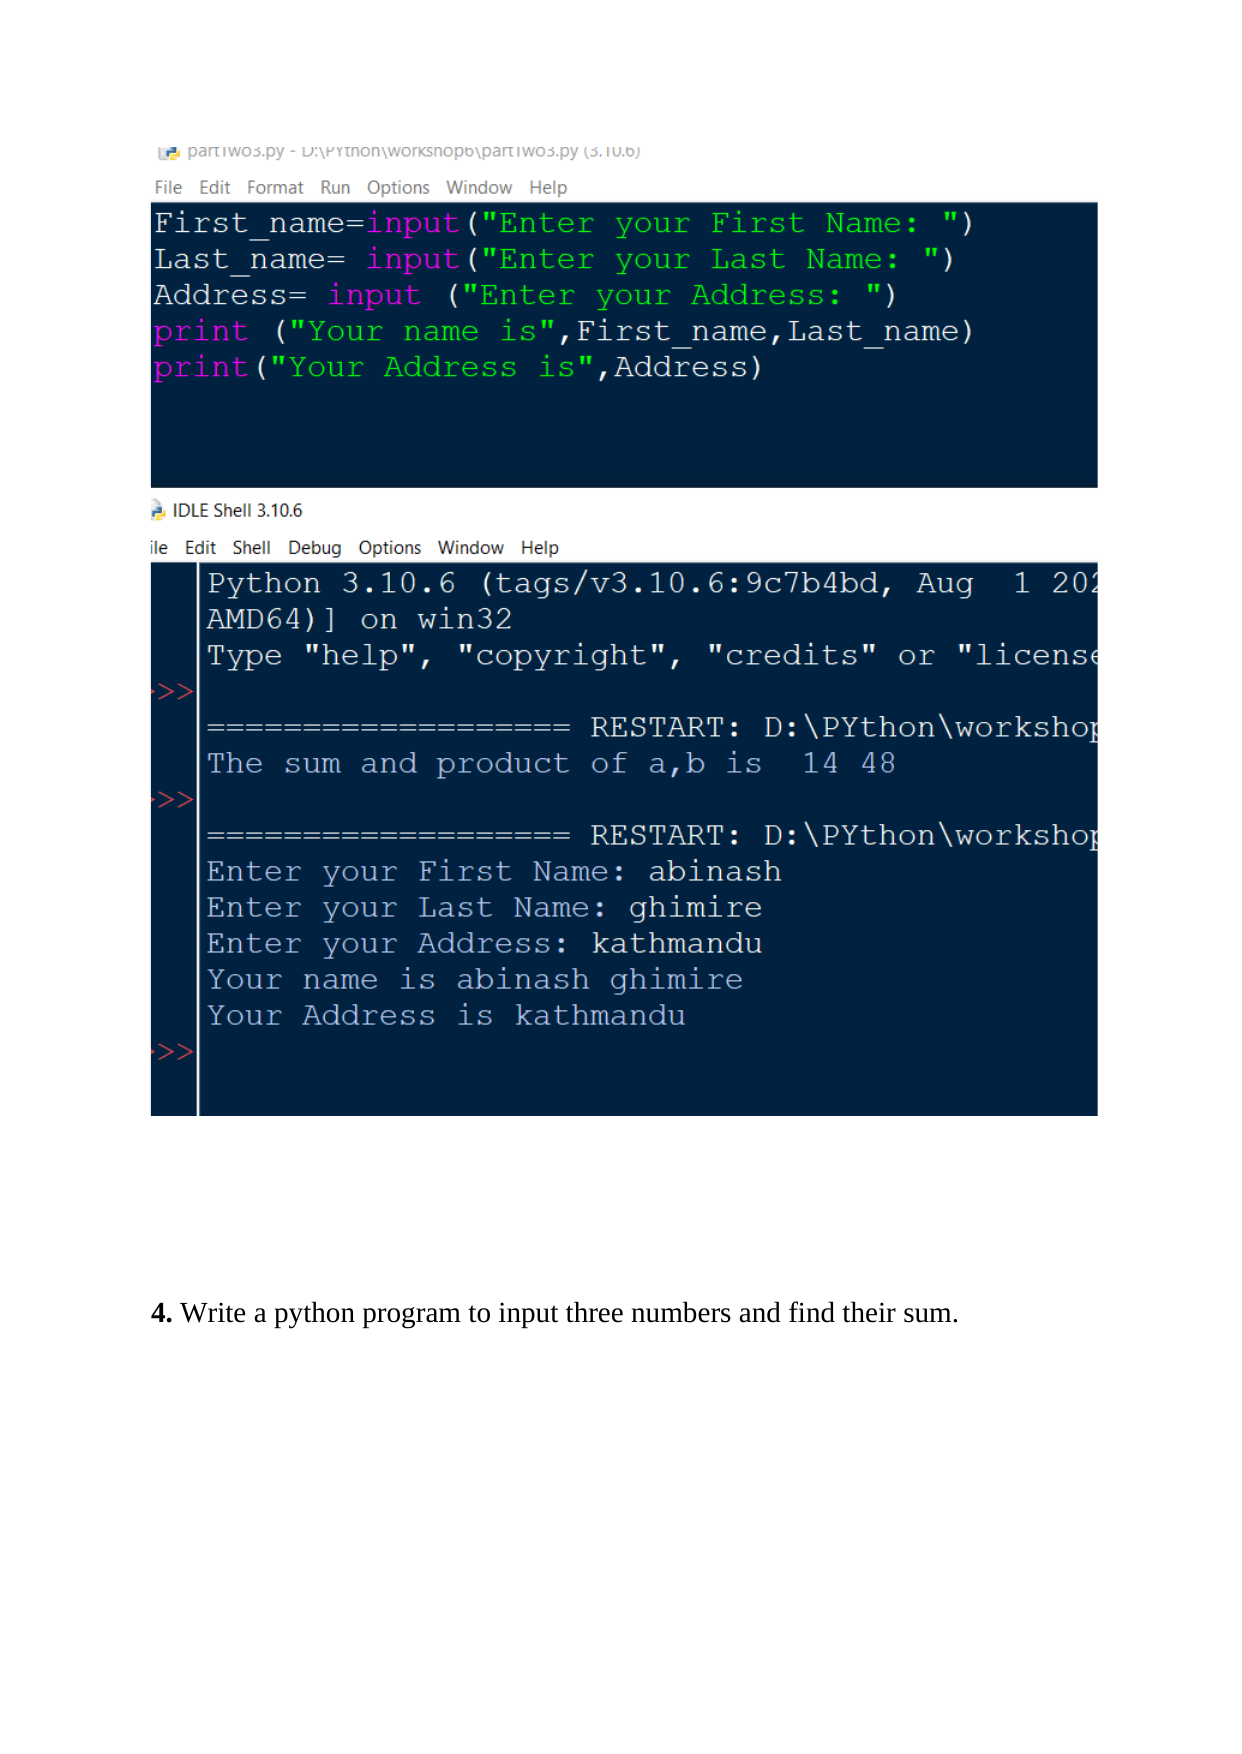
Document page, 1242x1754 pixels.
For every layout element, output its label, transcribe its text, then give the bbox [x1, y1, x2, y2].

text 4. Write a python program to input three numbers and find their sum. [151, 1295, 1094, 1328]
picture [150, 147, 1098, 1116]
